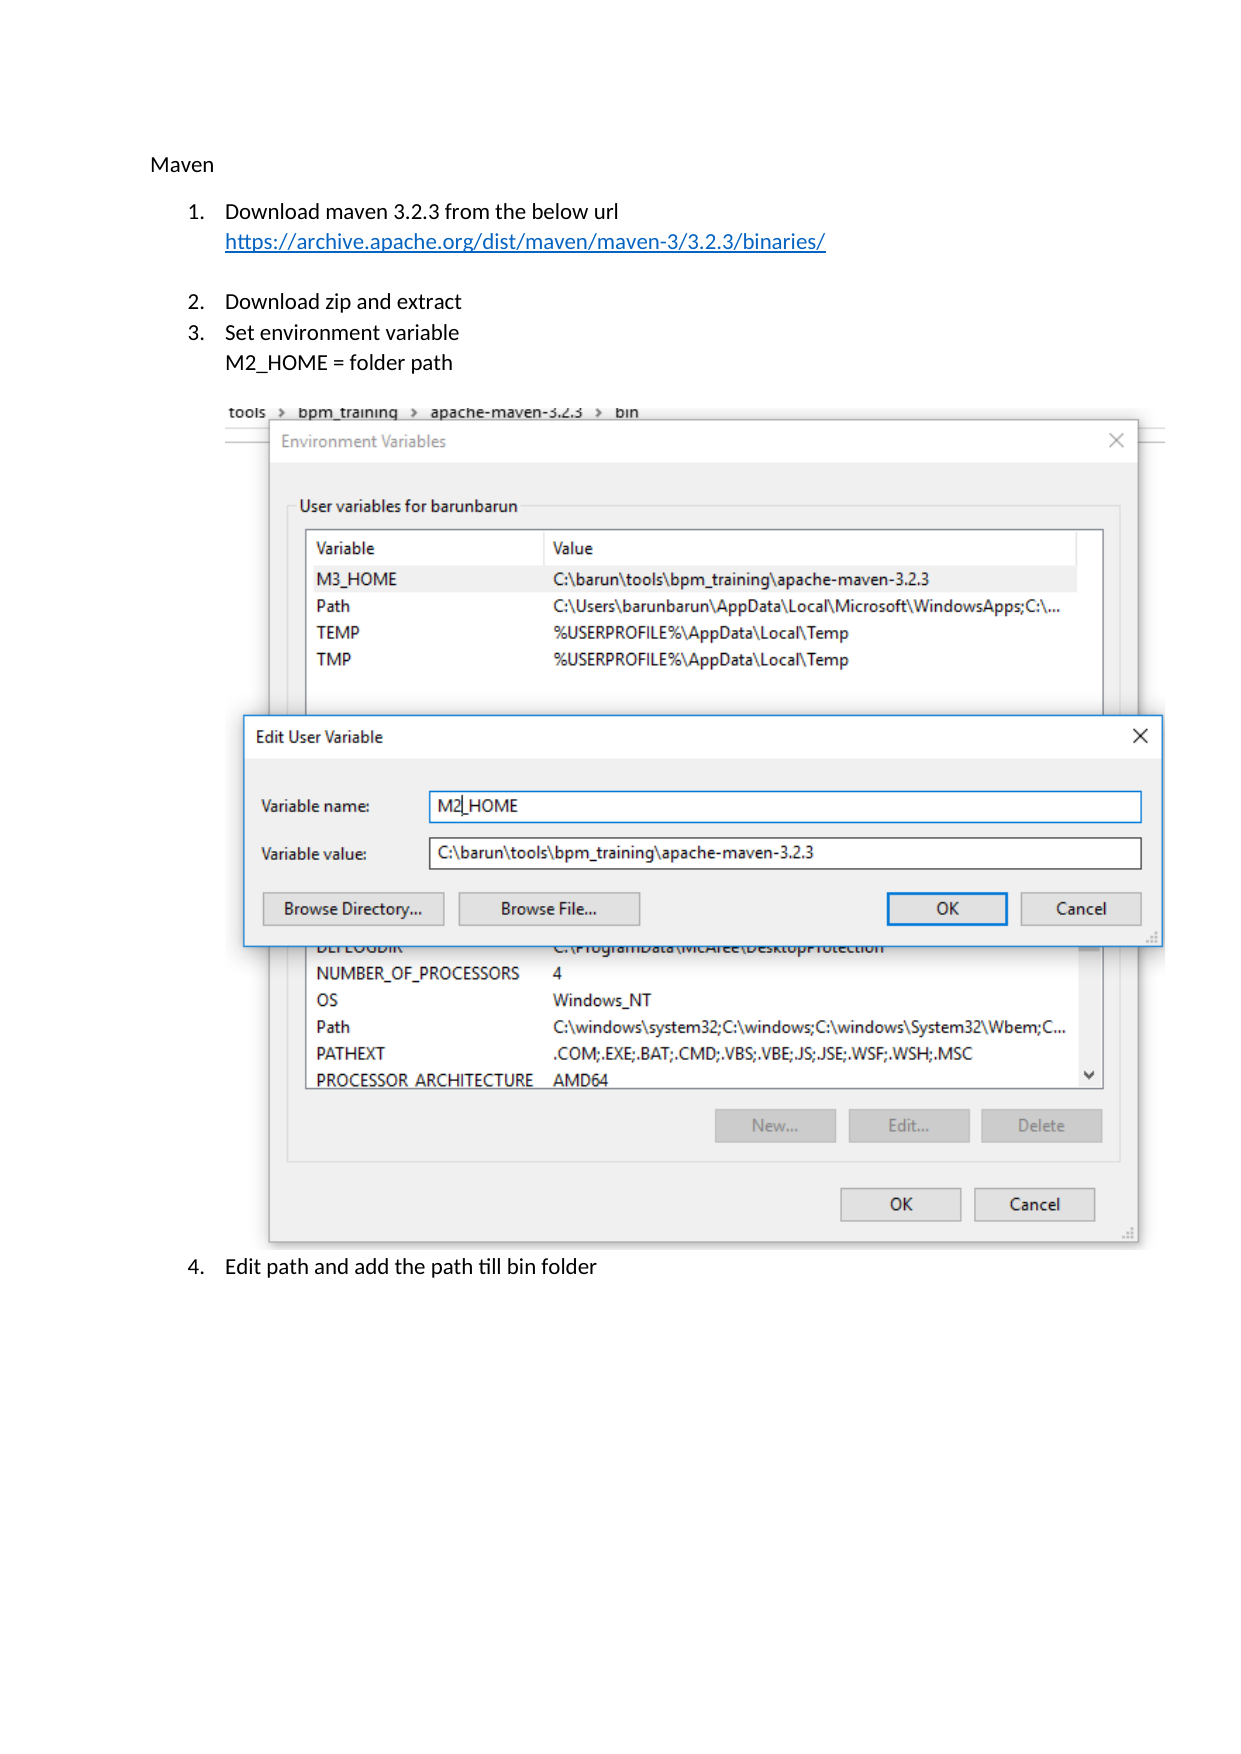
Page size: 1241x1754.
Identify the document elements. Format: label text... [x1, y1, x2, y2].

list Edit path and add the path till bin folder [187, 1252, 1090, 1280]
list M2_HOME = folder path [225, 348, 1090, 376]
picture [225, 408, 1166, 1250]
list https://archive.apache.org/dist/maven/maven-3/3.2.3/binaries/ [225, 227, 1090, 255]
list Download zip and extract [187, 287, 1090, 316]
list Download maven 3.2.3 from the below url [187, 197, 1090, 225]
text Maven [150, 150, 1090, 178]
list Set environment variable [187, 318, 1090, 346]
